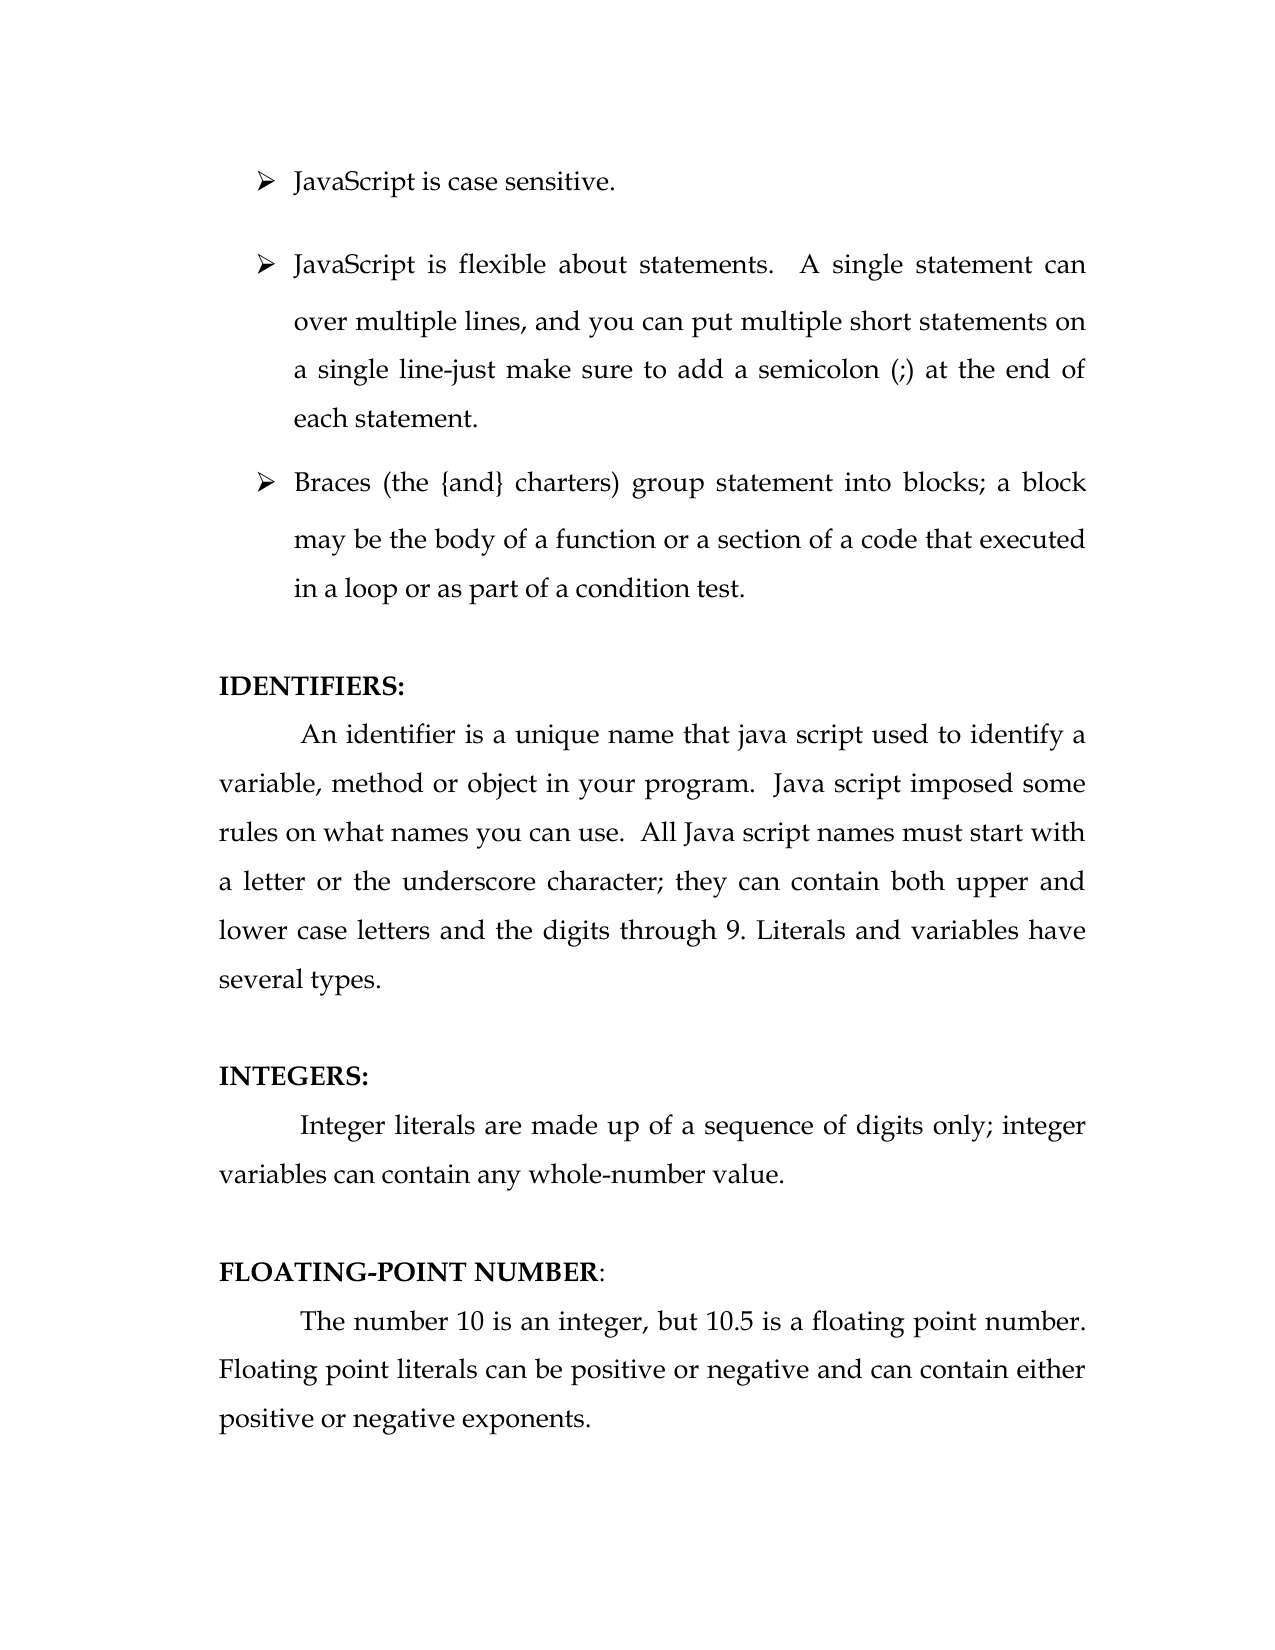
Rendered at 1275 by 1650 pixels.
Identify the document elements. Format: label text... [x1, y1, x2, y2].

text INTEGERS: [219, 1061, 1087, 1093]
text The number 10 is an integer, but 10.5 is a floating point number. Floating point literals can be positive or negative and can contain either positive or negative exponents. [219, 1305, 1087, 1435]
text An identifier is a unique name that java script used to identify a variable, method or object in your program. Java script imposed some rules on what names you can use. All Java script names must start with a letter or the underscore character; they can contain both upper and lower case letters and the digits through 9. Literals and variables have several types. [219, 719, 1087, 996]
text Integer literals are made up of a sequence of digits only; integer variables can contain any whole-number value. [219, 1109, 1087, 1191]
list JavaScript is case sensitive. [256, 150, 1087, 206]
text IDENTIFIERS: [219, 670, 1087, 702]
list Braces (the {and} charters) group statement into blocks; a block may be the body of a function or a section of a code that executed in a loop or as part of a condition test. [256, 452, 1087, 605]
text FLOATING-POINT NUMBER: [219, 1256, 1087, 1289]
list JavaScript is flexible about statements. A single statement can over multiple lines, and you can put multiple short statements on a single line-just make sure to add a semicolon (;) at the end of each statement. [256, 233, 1087, 435]
